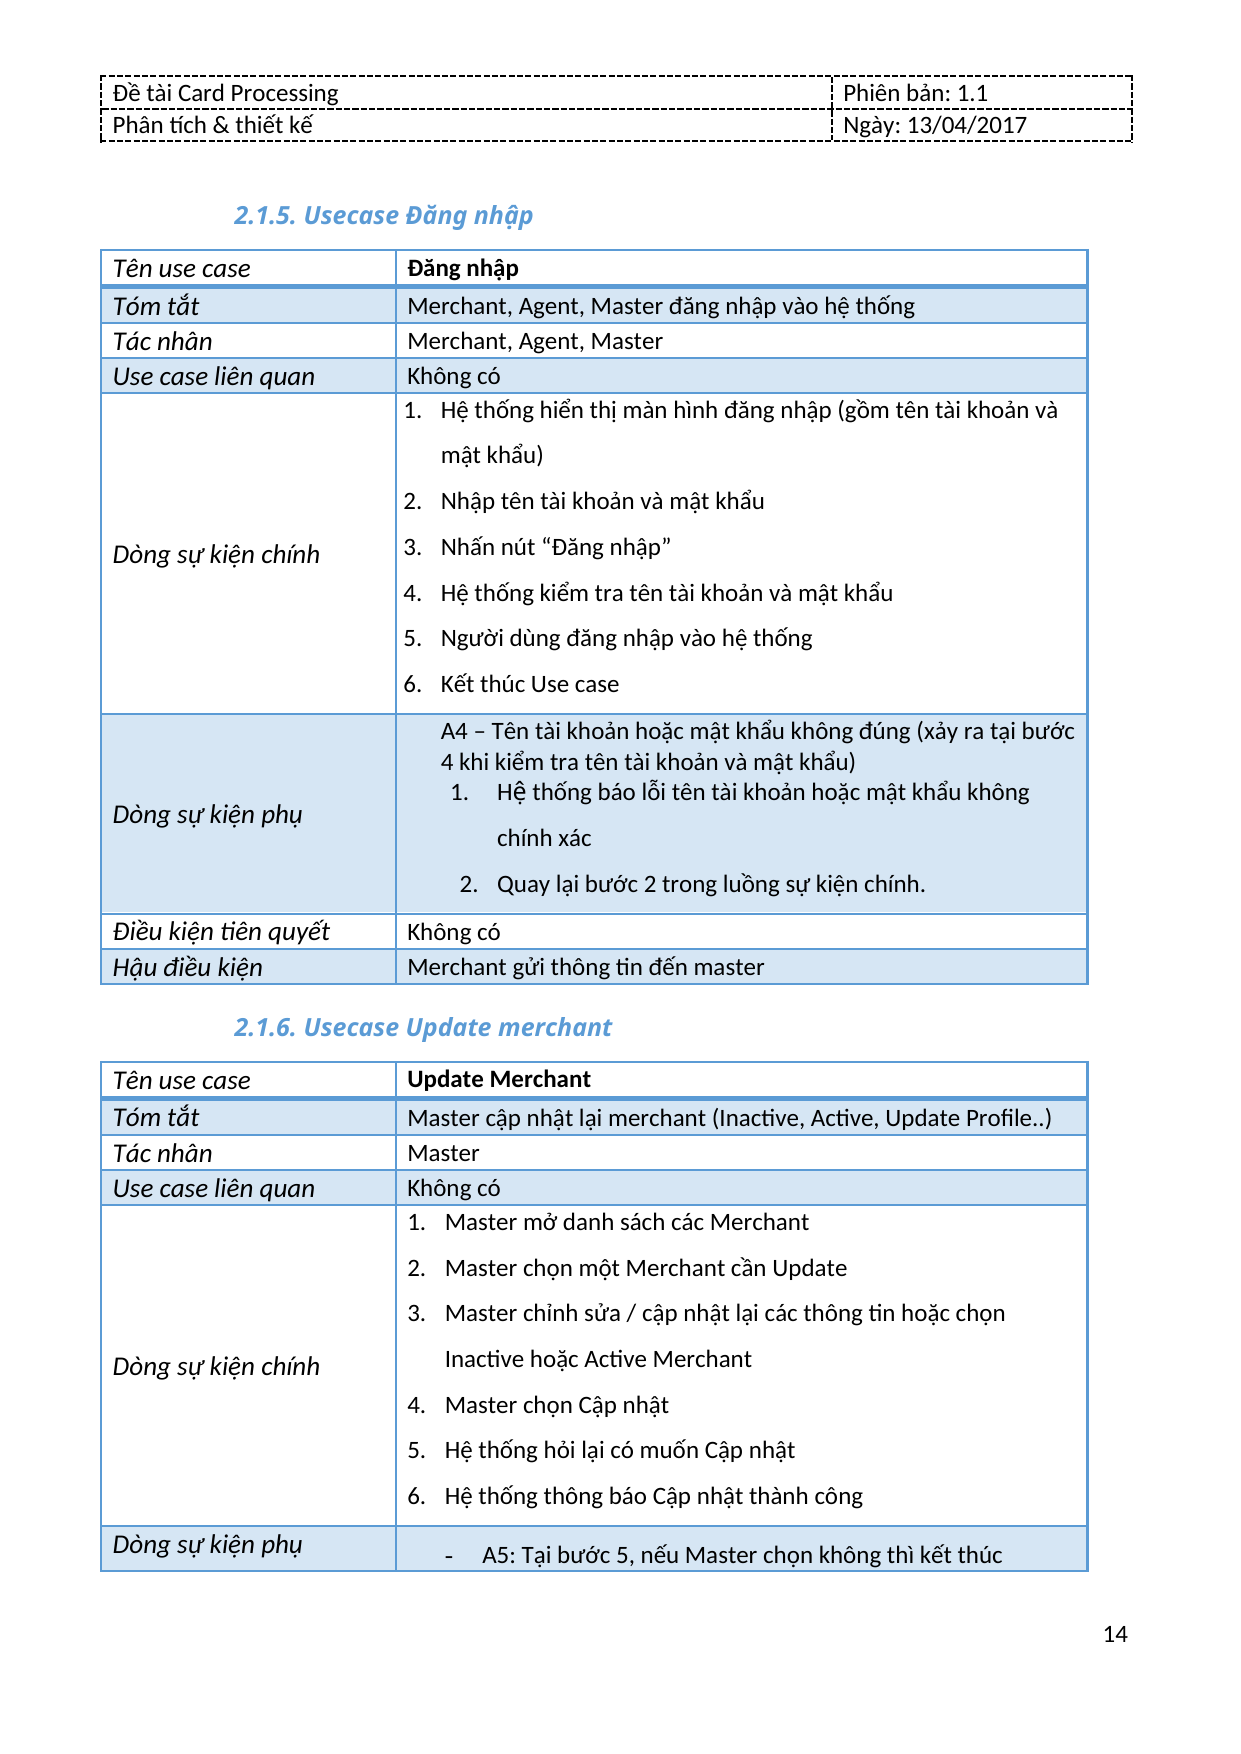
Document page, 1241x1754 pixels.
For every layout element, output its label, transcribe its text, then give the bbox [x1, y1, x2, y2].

table_header Tên use case [102, 251, 395, 284]
table_cell Use case liên quan [102, 359, 395, 392]
table_cell Tác nhân [102, 324, 395, 357]
table_cell Tác nhân [102, 1136, 395, 1169]
subtitle 2.1.6. Usecase Update merchant [234, 1010, 1128, 1044]
table_cell Dòng sự kiện chính [102, 1206, 395, 1525]
table_cell Không có [397, 915, 1086, 948]
table_cell Không có [397, 359, 1086, 392]
table_cell Điều kiện tiên quyết [102, 915, 395, 948]
table_cell Master cập nhật lại merchant (Inactive, Active, Update Profile..) [397, 1101, 1086, 1134]
table_cell Dòng sự kiện phụ [102, 715, 395, 912]
table_cell A5: Tại bước 5, nếu Master chọn không thì kết thúc UseCase [397, 1527, 1086, 1570]
table_cell Master mở danh sách các Merchant Master chọn một Merchant cần Update Master chỉnh sửa / cập nhật lại các thông tin hoặc chọn Inactive hoặc Active Merchant Master chọn Cập nhật Hệ thống hỏi lại có muốn Cập nhật Hệ thống thông báo Cập nhật thành công [397, 1206, 1086, 1525]
table_cell Hậu điều kiện [102, 950, 395, 983]
table_cell Use case liên quan [102, 1171, 395, 1204]
table_header Tên use case [102, 1063, 395, 1096]
table_cell A4 – Tên tài khoản hoặc mật khẩu không đúng (xảy ra tại bước 4 khi kiểm tra tên tài khoản và mật khẩu) Hệ thống báo lỗi tên tài khoản hoặc mật khẩu không chính xác Quay lại bước 2 trong luồng sự kiện chính. [397, 715, 1086, 912]
table_cell Tóm tắt [102, 1101, 395, 1134]
table_cell Không có [397, 1171, 1086, 1204]
table_header Update Merchant [397, 1063, 1086, 1096]
table_header Đăng nhập [397, 251, 1086, 284]
table_cell Dòng sự kiện chính [102, 394, 395, 713]
table_cell Master [397, 1136, 1086, 1169]
table_cell Tóm tắt [102, 289, 395, 322]
table_cell Merchant gửi thông tin đến master [397, 950, 1086, 983]
table_cell Merchant, Agent, Master [397, 324, 1086, 357]
subtitle 2.1.5. Usecase Đăng nhập [234, 198, 1128, 232]
table_cell Merchant, Agent, Master đăng nhập vào hệ thống [397, 289, 1086, 322]
table_cell Dòng sự kiện phụ [102, 1527, 395, 1570]
